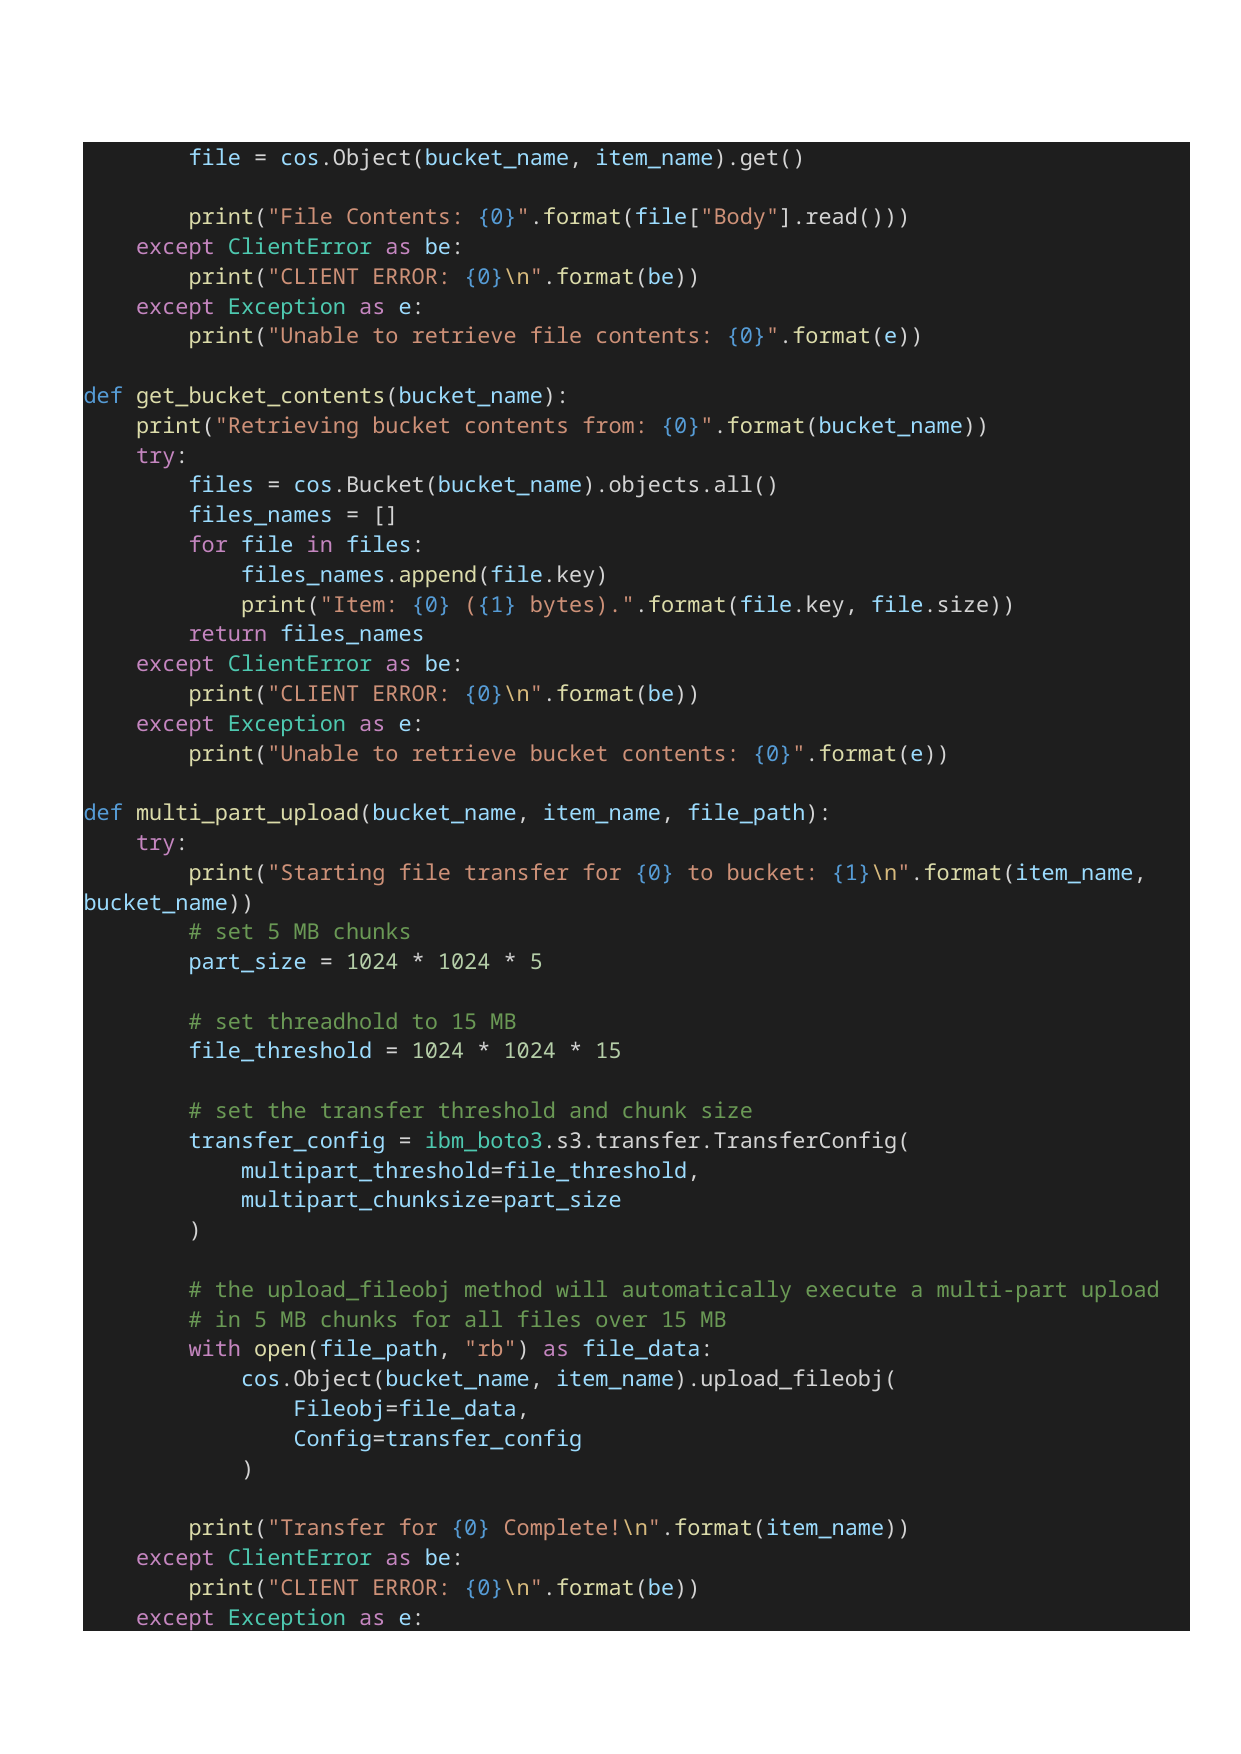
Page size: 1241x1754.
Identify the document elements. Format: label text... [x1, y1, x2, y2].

text part_size = 1024 * 1024 * 5 [83, 946, 1190, 976]
text Config=transfer_config [83, 1423, 1190, 1452]
text file = cos.Object(bucket_name, item_name).get() [83, 142, 1190, 171]
text def multi_part_upload(bucket_name, item_name, file_path): [83, 797, 1190, 827]
text except ClientError as be: [83, 231, 1190, 261]
text ) [83, 1452, 1190, 1482]
text print("Unable to retrieve bucket contents: {0}".format(e)) [83, 737, 1190, 767]
text # in 5 MB chunks for all files over 15 MB [83, 1303, 1190, 1333]
text # set threadhold to 15 MB [83, 1006, 1190, 1035]
text except ClientError as be: [83, 1542, 1190, 1572]
text try: [83, 827, 1190, 857]
text files = cos.Bucket(bucket_name).objects.all() [83, 469, 1190, 499]
text transfer_config = ibm_boto3.s3.transfer.TransferConfig( [83, 1125, 1190, 1154]
text # set the transfer threshold and chunk size [83, 1095, 1190, 1125]
text except Exception as e: [83, 291, 1190, 320]
text with open(file_path, "rb") as file_data: [83, 1333, 1190, 1363]
text except ClientError as be: [83, 648, 1190, 678]
text ) [83, 1214, 1190, 1244]
text multipart_chunksize=part_size [83, 1184, 1190, 1214]
text print("CLIENT ERROR: {0}\n".format(be)) [83, 678, 1190, 708]
text def get_bucket_contents(bucket_name): [83, 380, 1190, 410]
text print("Transfer for {0} Complete!\n".format(item_name)) [83, 1512, 1190, 1542]
text print("CLIENT ERROR: {0}\n".format(be)) [83, 261, 1190, 291]
text return files_names [83, 618, 1190, 648]
text print("CLIENT ERROR: {0}\n".format(be)) [83, 1572, 1190, 1601]
text except Exception as e: [83, 708, 1190, 737]
text files_names = [] [83, 499, 1190, 529]
text print("Item: {0} ({1} bytes).".format(file.key, file.size)) [83, 588, 1190, 618]
text try: [83, 439, 1190, 469]
text print("File Contents: {0}".format(file["Body"].read())) [83, 201, 1190, 231]
text Fileobj=file_data, [83, 1393, 1190, 1423]
text files_names.append(file.key) [83, 559, 1190, 588]
text for file in files: [83, 529, 1190, 559]
text print("Unable to retrieve file contents: {0}".format(e)) [83, 320, 1190, 350]
text print("Starting file transfer for {0} to bucket: {1}\n".format(item_name, bucket_name)) [83, 857, 1190, 916]
text cos.Object(bucket_name, item_name).upload_fileobj( [83, 1363, 1190, 1393]
text multipart_threshold=file_threshold, [83, 1154, 1190, 1184]
text print("Retrieving bucket contents from: {0}".format(bucket_name)) [83, 410, 1190, 439]
text # the upload_fileobj method will automatically execute a multi-part upload [83, 1274, 1190, 1303]
text file_threshold = 1024 * 1024 * 15 [83, 1035, 1190, 1065]
text except Exception as e: [83, 1601, 1190, 1631]
text # set 5 MB chunks [83, 916, 1190, 946]
